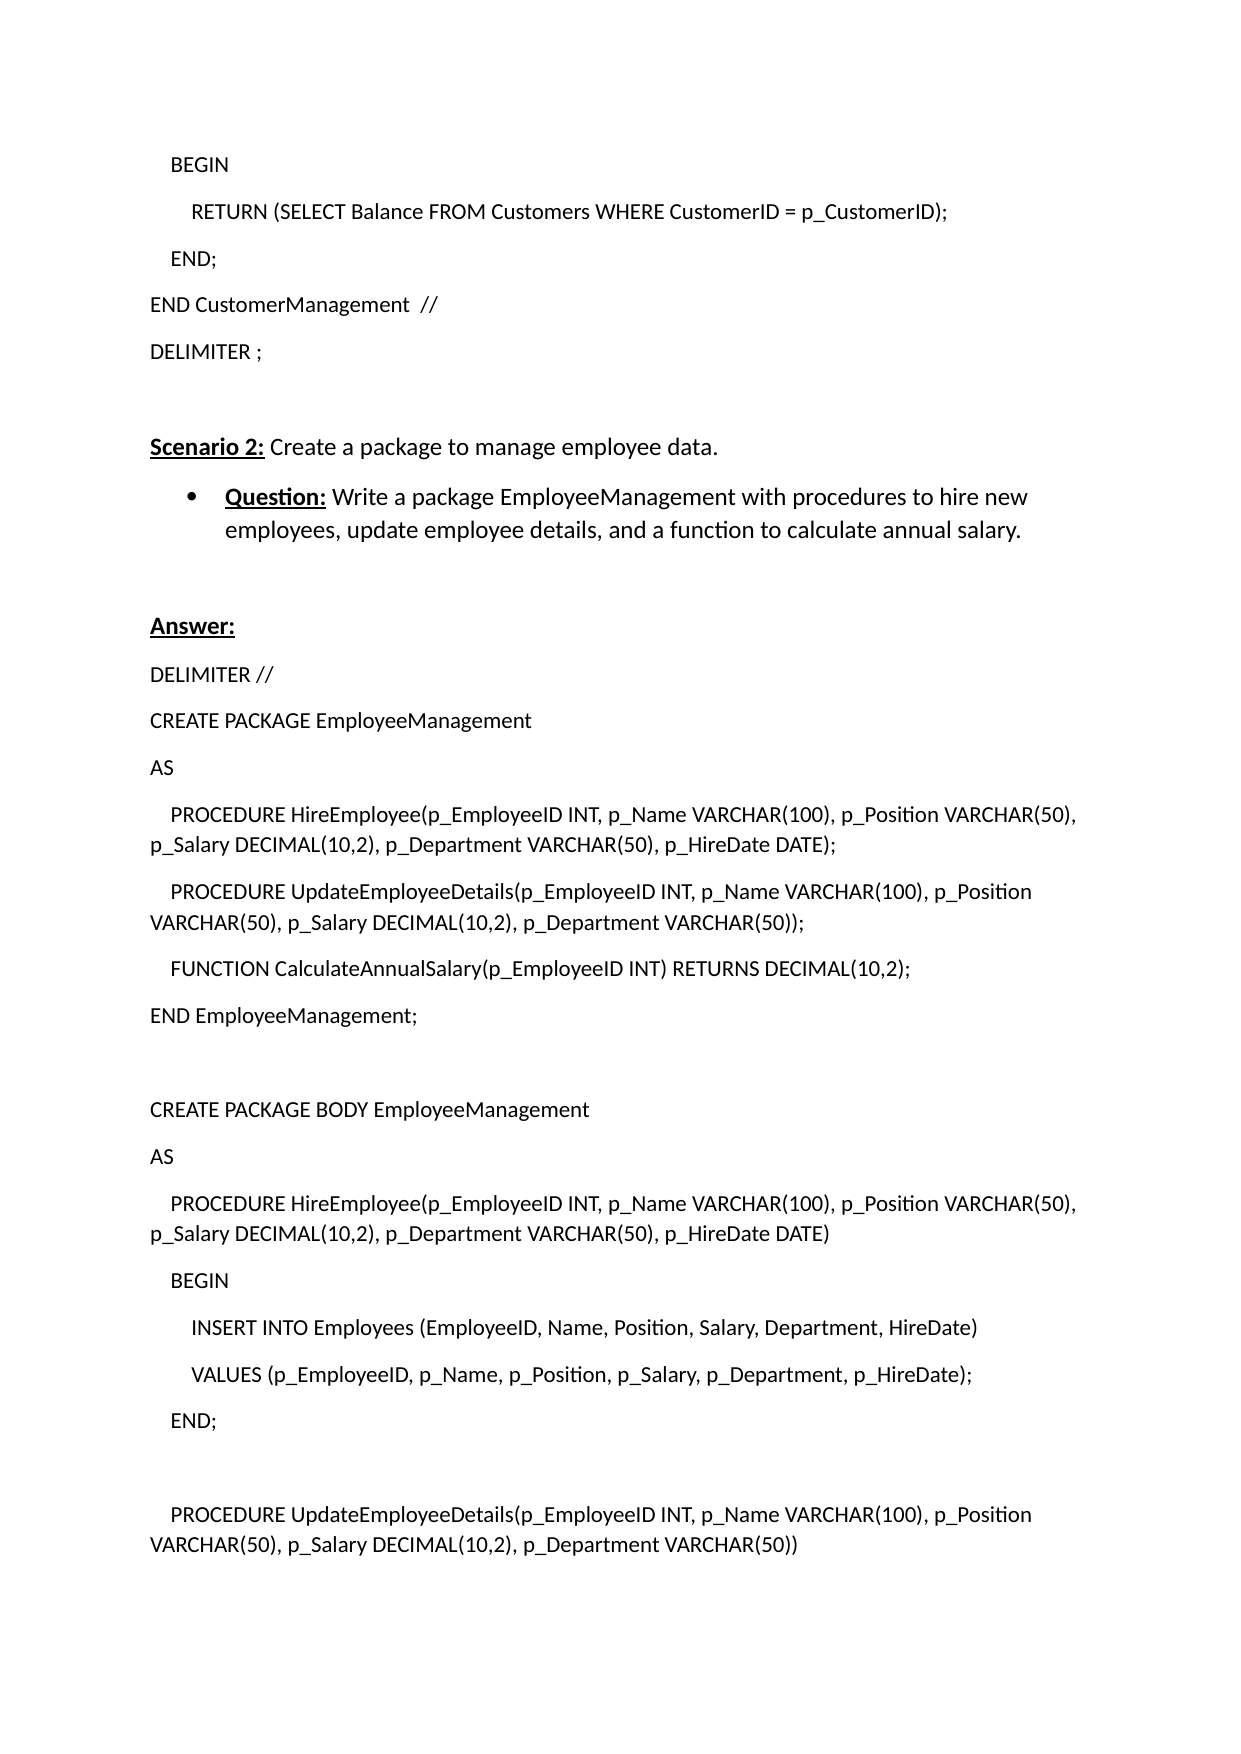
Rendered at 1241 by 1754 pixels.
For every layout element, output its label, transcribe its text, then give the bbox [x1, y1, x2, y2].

text END; [150, 1407, 1090, 1435]
text CREATE PACKAGE EmployeeManagement [150, 707, 1090, 735]
text END EmployeeManagement; [150, 1001, 1090, 1029]
text RETURN (SELECT Balance FROM Customers WHERE CustomerID = p_CustomerID); [150, 197, 1090, 225]
list Question: Write a package EmployeeManagement with procedures to hire new employees, update employee details, and a function to calculate annual salary. [187, 481, 1090, 544]
text END; [150, 244, 1090, 272]
text DELIMITER // [150, 660, 1090, 688]
text PROCEDURE HireEmployee(p_EmployeeID INT, p_Name VARCHAR(100), p_Position VARCHAR(50), p_Salary DECIMAL(10,2), p_Department VARCHAR(50), p_HireDate DATE) [150, 1189, 1090, 1247]
text PROCEDURE UpdateEmployeeDetails(p_EmployeeID INT, p_Name VARCHAR(100), p_Position VARCHAR(50), p_Salary DECIMAL(10,2), p_Department VARCHAR(50)); [150, 877, 1090, 936]
text VALUES (p_EmployeeID, p_Name, p_Position, p_Salary, p_Department, p_HireDate); [150, 1360, 1090, 1388]
text Scenario 2: Create a package to manage employee data. [150, 431, 1090, 462]
text BEGIN [150, 150, 1090, 178]
text PROCEDURE HireEmployee(p_EmployeeID INT, p_Name VARCHAR(100), p_Position VARCHAR(50), p_Salary DECIMAL(10,2), p_Department VARCHAR(50), p_HireDate DATE); [150, 800, 1090, 859]
text BEGIN [150, 1266, 1090, 1294]
text Answer: [150, 610, 1090, 641]
text AS [150, 753, 1090, 782]
text DELIMITER ; [150, 337, 1090, 366]
text PROCEDURE UpdateEmployeeDetails(p_EmployeeID INT, p_Name VARCHAR(100), p_Position VARCHAR(50), p_Salary DECIMAL(10,2), p_Department VARCHAR(50)) [150, 1500, 1090, 1559]
text END CustomerManagement // [150, 291, 1090, 319]
text INSERT INTO Employees (EmployeeID, Name, Position, Salary, Department, HireDate) [150, 1313, 1090, 1341]
text FUNCTION CalculateAnnualSalary(p_EmployeeID INT) RETURNS DECIMAL(10,2); [150, 954, 1090, 983]
text AS [150, 1142, 1090, 1170]
text CREATE PACKAGE BODY EmployeeManagement [150, 1095, 1090, 1123]
